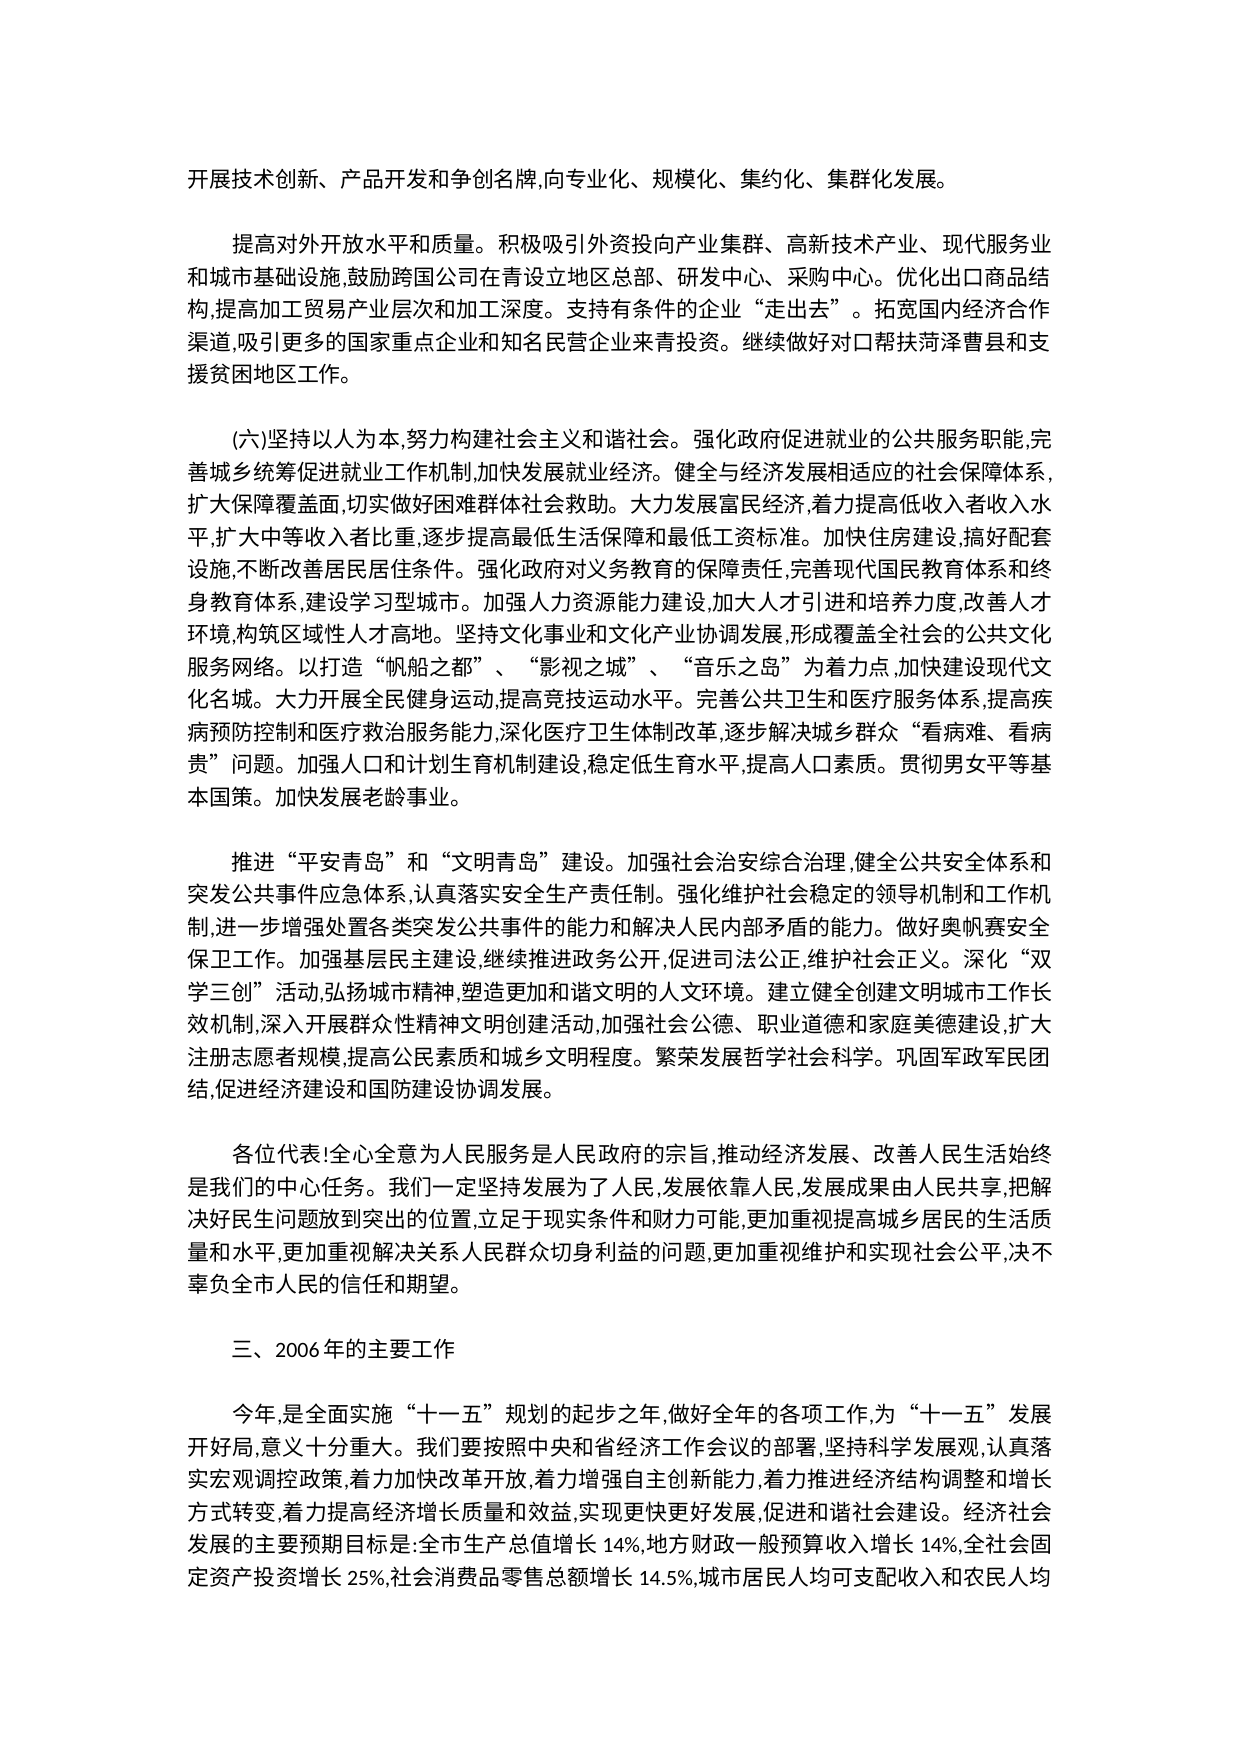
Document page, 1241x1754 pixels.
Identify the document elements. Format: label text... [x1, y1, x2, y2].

text (六)坚持以人为本,努力构建社会主义和谐社会。强化政府促进就业的公共服务职能,完善城乡统筹促进就业工作机制,加快发展就业经济。健全与经济发展相适应的社会保障体系,扩大保障覆盖面,切实做好困难群体社会救助。大力发展富民经济,着力提高低收入者收入水平,扩大中等收入者比重,逐步提高最低生活保障和最低工资标准。加快住房建设,搞好配套设施,不断改善居民居住条件。强化政府对义务教育的保障责任,完善现代国民教育体系和终身教育体系,建设学习型城市。加强人力资源能力建设,加大人才引进和培养力度,改善人才环境,构筑区域性人才高地。坚持文化事业和文化产业协调发展,形成覆盖全社会的公共文化服务网络。以打造“帆船之都”、“影视之城”、“音乐之岛”为着力点,加快建设现代文化名城。大力开展全民健身运动,提高竞技运动水平。完善公共卫生和医疗服务体系,提高疾病预防控制和医疗救治服务能力,深化医疗卫生体制改革,逐步解决城乡群众“看病难、看病贵”问题。加强人口和计划生育机制建设,稳定低生育水平,提高人口素质。贯彻男女平等基本国策。加快发展老龄事业。 [187, 422, 1053, 812]
text 三、2006年的主要工作 [187, 1332, 1053, 1364]
text 提高对外开放水平和质量。积极吸引外资投向产业集群、高新技术产业、现代服务业和城市基础设施,鼓励跨国公司在青设立地区总部、研发中心、采购中心。优化出口商品结构,提高加工贸易产业层次和加工深度。支持有条件的企业“走出去”。拓宽国内经济合作渠道,吸引更多的国家重点企业和知名民营企业来青投资。继续做好对口帮扶菏泽曹县和支援贫困地区工作。 [187, 227, 1053, 389]
text 各位代表!全心全意为人民服务是人民政府的宗旨,推动经济发展、改善人民生活始终是我们的中心任务。我们一定坚持发展为了人民,发展依靠人民,发展成果由人民共享,把解决好民生问题放到突出的位置,立足于现实条件和财力可能,更加重视提高城乡居民的生活质量和水平,更加重视解决关系人民群众切身利益的问题,更加重视维护和实现社会公平,决不辜负全市人民的信任和期望。 [187, 1137, 1053, 1299]
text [187, 1397, 1053, 1592]
text 推进“平安青岛”和“文明青岛”建设。加强社会治安综合治理,健全公共安全体系和突发公共事件应急体系,认真落实安全生产责任制。强化维护社会稳定的领导机制和工作机制,进一步增强处置各类突发公共事件的能力和解决人民内部矛盾的能力。做好奥帆赛安全保卫工作。加强基层民主建设,继续推进政务公开,促进司法公正,维护社会正义。深化“双学三创”活动,弘扬城市精神,塑造更加和谐文明的人文环境。建立健全创建文明城市工作长效机制,深入开展群众性精神文明创建活动,加强社会公德、职业道德和家庭美德建设,扩大注册志愿者规模,提高公民素质和城乡文明程度。繁荣发展哲学社会科学。巩固军政军民团结,促进经济建设和国防建设协调发展。 [187, 844, 1053, 1104]
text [187, 162, 1053, 194]
